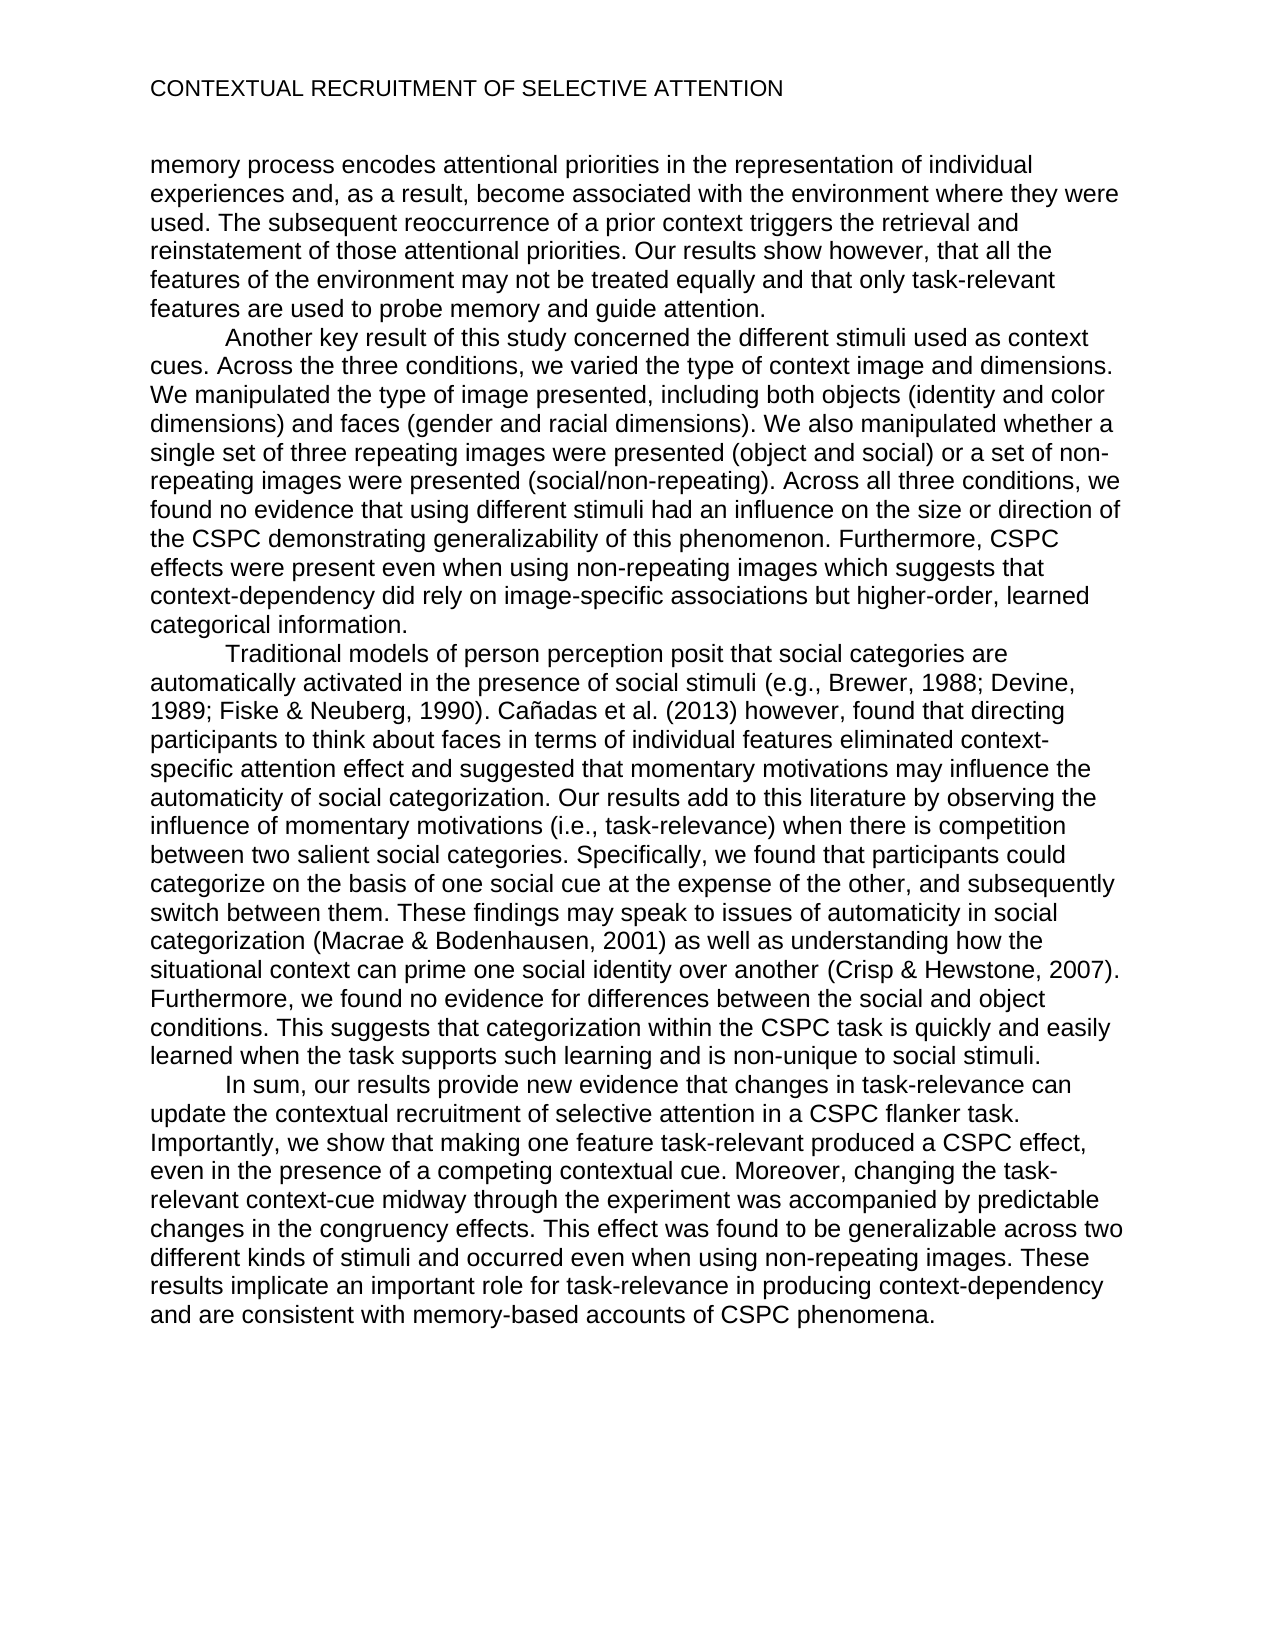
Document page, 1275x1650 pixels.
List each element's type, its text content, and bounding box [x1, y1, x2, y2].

text Another key result of this study concerned the different stimuli used as context cues. Across the three conditions, we varied the type of context image and dimensions. We manipulated the type of image presented, including both objects (identity and color dimensions) and faces (gender and racial dimensions). We also manipulated whether a single set of three repeating images were presented (object and social) or a set of non-repeating images were presented (social/non-repeating). Across all three conditions, we found no evidence that using different stimuli had an influence on the size or direction of the CSPC demonstrating generalizability of this phenomenon. Furthermore, CSPC effects were present even when using non-repeating images which suggests that context-dependency did rely on image-specific associations but higher-order, learned categorical information. [150, 322, 1125, 639]
text In sum, our results provide new evidence that changes in task-relevance can update the contextual recruitment of selective attention in a CSPC flanker task. Importantly, we show that making one feature task-relevant produced a CSPC effect, even in the presence of a competing contextual cue. Moreover, changing the task-relevant context-cue midway through the experiment was accompanied by predictable changes in the congruency effects. This effect was found to be generalizable across two different kinds of stimuli and occurred even when using non-repeating images. These results implicate an important role for task-relevance in producing context-dependency and are consistent with memory-based accounts of CSPC phenomena. [150, 1070, 1125, 1329]
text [150, 150, 1125, 322]
text Traditional models of person perception posit that social categories are automatically activated in the presence of social stimuli (e.g., Brewer, 1988; Devine, 1989; Fiske & Neuberg, 1990). Cañadas et al. (2013) however, found that directing participants to think about faces in terms of individual features eliminated context-specific attention effect and suggested that momentary motivations may influence the automaticity of social categorization. Our results add to this literature by observing the influence of momentary motivations (i.e., task-relevance) when there is competition between two salient social categories. Specifically, we found that participants could categorize on the basis of one social cue at the expense of the other, and subsequently switch between them. These findings may speak to issues of automaticity in social categorization (Macrae & Bodenhausen, 2001) as well as understanding how the situational context can prime one social identity over another (Crisp & Hewstone, 2007). Furthermore, we found no evidence for differences between the social and object conditions. This suggests that categorization within the CSPC task is quickly and easily learned when the task supports such learning and is non-unique to social stimuli. [150, 639, 1125, 1070]
